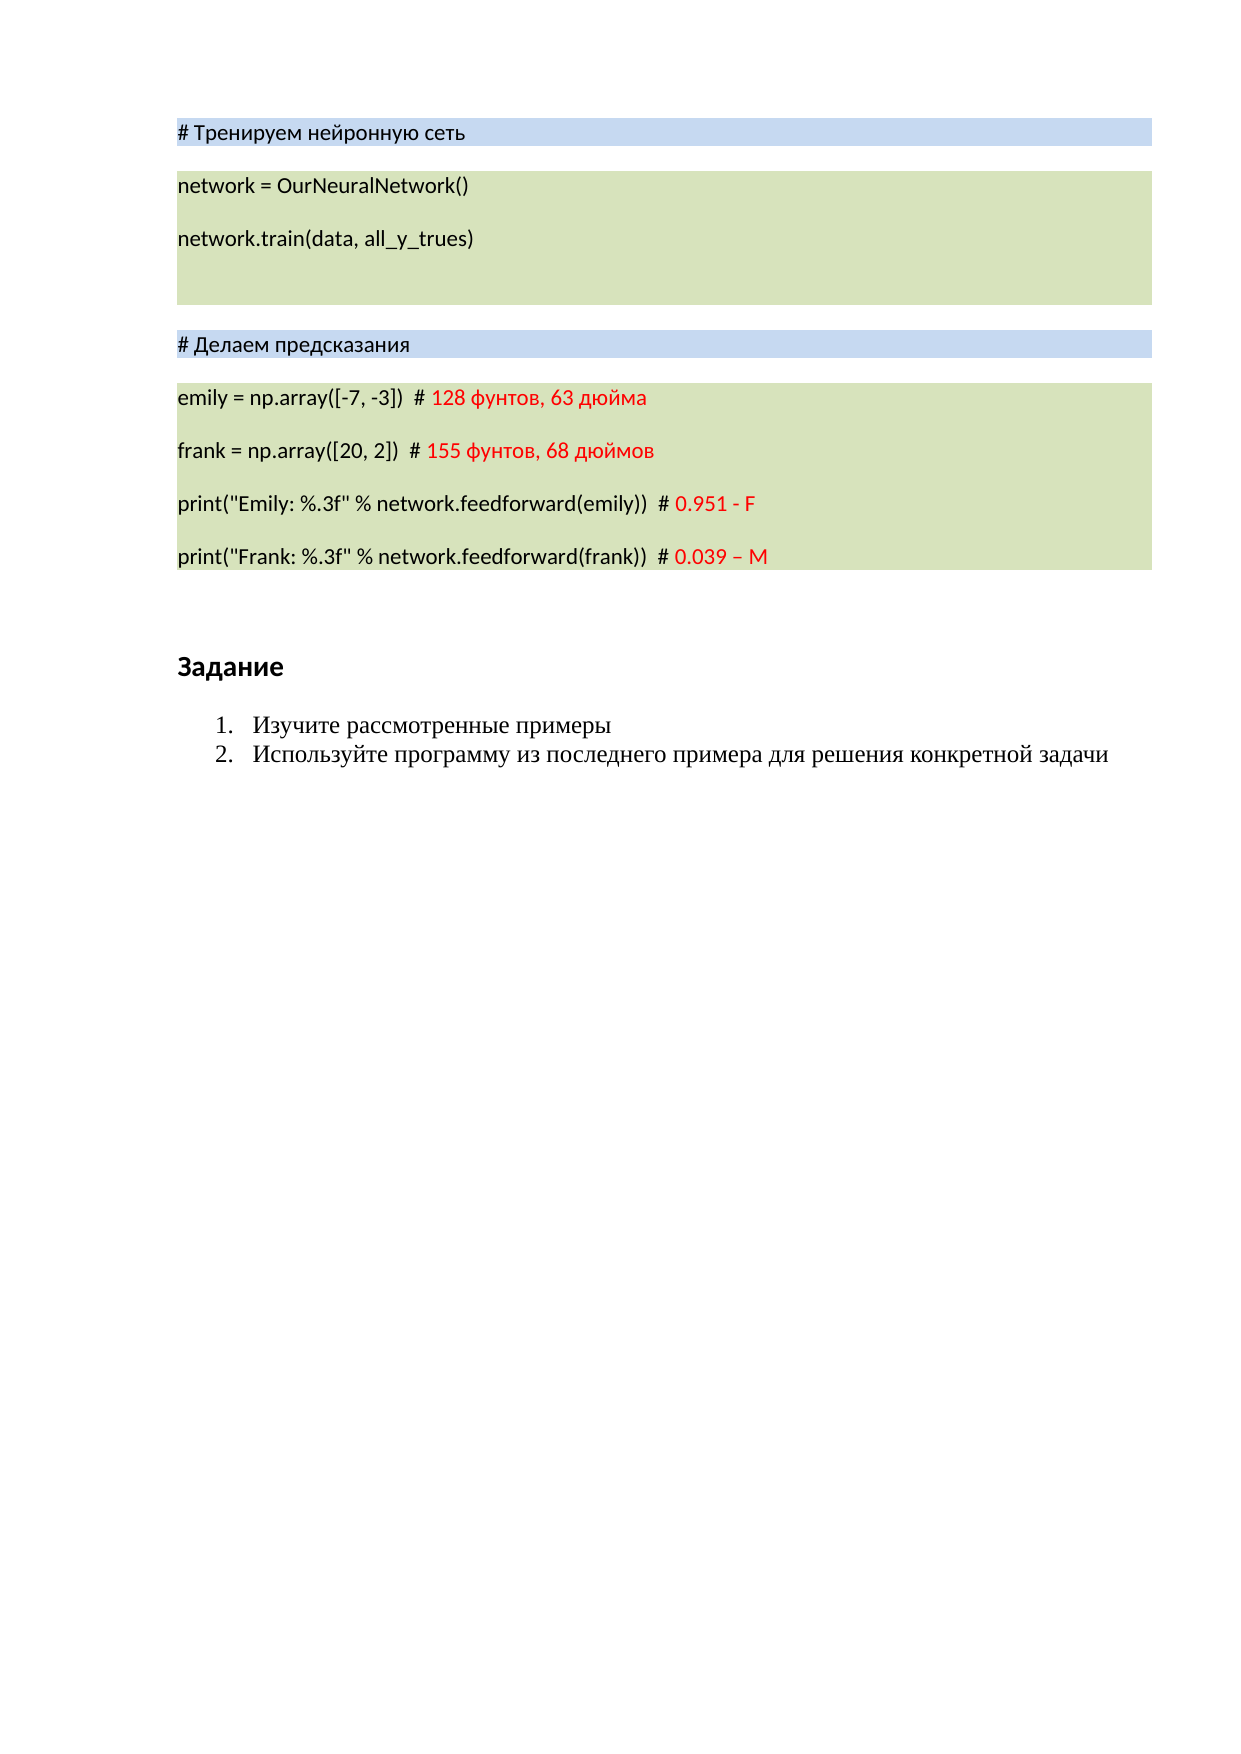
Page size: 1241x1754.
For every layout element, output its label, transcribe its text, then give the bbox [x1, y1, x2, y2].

text print("Emily: %.3f" % network.feedforward(emily)) # 0.951 - F [177, 489, 1152, 517]
text emily = np.array([-7, -3]) # 128 фунтов, 63 дюйма [177, 383, 1152, 411]
text network.train(data, all_y_trues) [177, 224, 1152, 252]
list Используйте программу из последнего примера для решения конкретной задачи [215, 739, 1152, 768]
text print("Frank: %.3f" % network.feedforward(frank)) # 0.039 – M [177, 542, 1152, 570]
text network = OurNeuralNetwork() [177, 171, 1152, 199]
text # Тренируем нейронную сеть [177, 118, 1152, 146]
list Изучите рассмотренные примеры [215, 710, 1152, 739]
text frank = np.array([20, 2]) # 155 фунтов, 68 дюймов [177, 436, 1152, 464]
text # Делаем предсказания [177, 330, 1152, 358]
text Задание [177, 648, 1152, 684]
